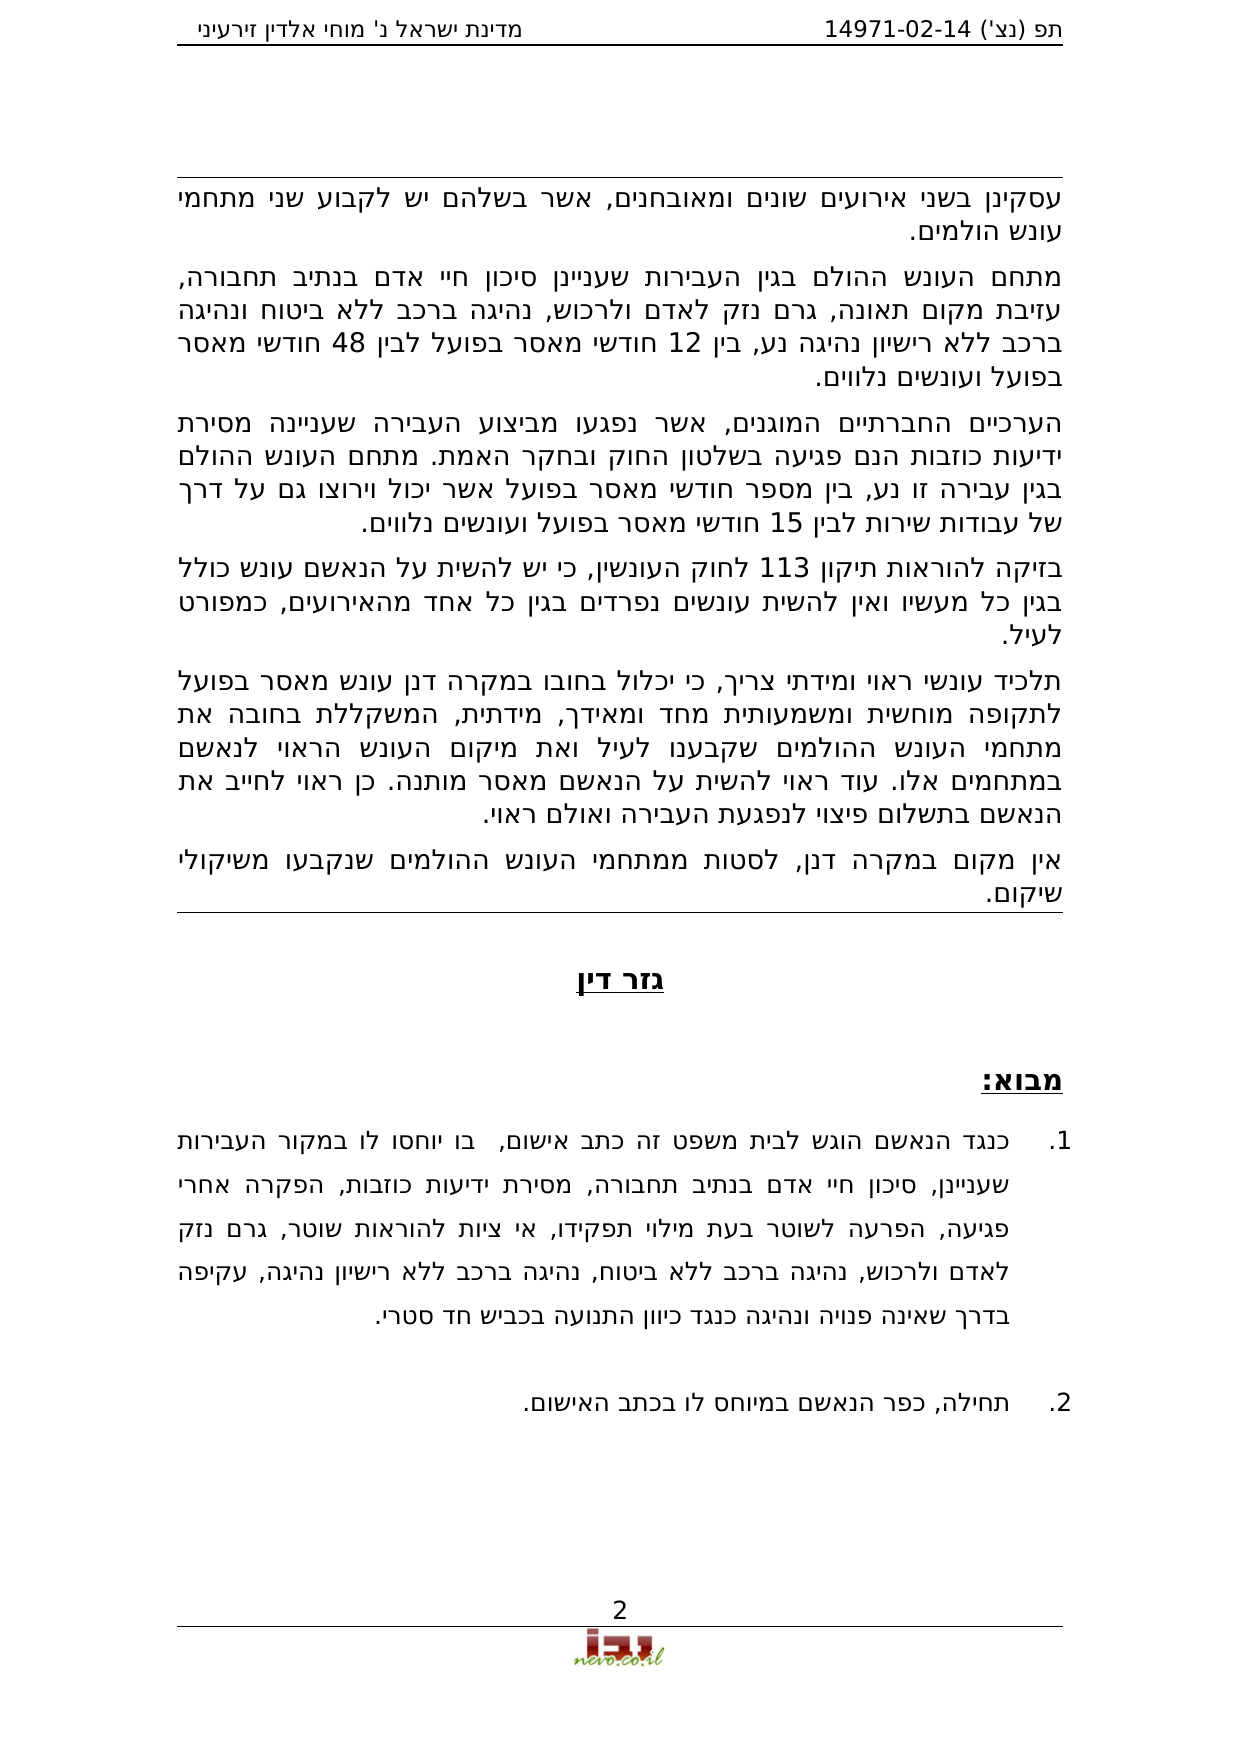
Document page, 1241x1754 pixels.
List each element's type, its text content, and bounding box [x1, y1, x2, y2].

text עסקינן בשני אירועים שונים ומאובחנים, אשר בשלהם יש לקבוע שני מתחמי עונש הולמים. [177, 178, 1063, 247]
text אין מקום במקרה דנן, לסטות ממתחמי העונש ההולמים שנקבעו משיקולי שיקום. [177, 840, 1063, 912]
list תחילה, כפר הנאשם במיוחס לו בכתב האישום. [177, 1388, 1048, 1417]
text מבוא: [177, 1064, 1063, 1098]
picture [574, 1628, 666, 1667]
list כנגד הנאשם הוגש לבית משפט זה כתב אישום, בו יוחסו לו במקור העבירות שעניינן, סיכון חיי אדם בנתיב תחבורה, מסירת ידיעות כוזבות, הפקרה אחרי פגיעה, הפרעה לשוטר בעת מילוי תפקידו, אי ציות להוראות שוטר, גרם נזק לאדם ולרכוש, נהיגה ברכב ללא ביטוח, נהיגה ברכב ללא רישיון נהיגה, עקיפה בדרך שאינה פנויה ונהיגה כנגד כיוון התנועה בכביש חד סטרי. [177, 1126, 1048, 1331]
text בזיקה להוראות תיקון 113 לחוק העונשין, כי יש להשית על הנאשם עונש כולל בגין כל מעשיו ואין להשית עונשים נפרדים בגין כל אחד מהאירועים, כמפורט לעיל. [177, 548, 1063, 651]
text הערכיים החברתיים המוגנים, אשר נפגעו מביצוע העבירה שעניינה מסירת ידיעות כוזבות הנם פגיעה בשלטון החוק ובחקר האמת. מתחם העונש ההולם בגין עבירה זו נע, בין מספר חודשי מאסר בפועל אשר יכול וירוצו גם על דרך של עבודות שירות לבין 15 חודשי מאסר בפועל ועונשים נלווים. [177, 402, 1063, 539]
text מתחם העונש ההולם בגין העבירות שעניינן סיכון חיי אדם בנתיב תחבורה, עזיבת מקום תאונה, גרם נזק לאדם ולרכוש, נהיגה ברכב ללא ביטוח ונהיגה ברכב ללא רישיון נהיגה נע, בין 12 חודשי מאסר בפועל לבין 48 חודשי מאסר בפועל ועונשים נלווים. [177, 256, 1063, 393]
text תלכיד עונשי ראוי ומידתי צריך, כי יכלול בחובו במקרה דנן עונש מאסר בפועל לתקופה מוחשית ומשמעותית מחד ומאידך, מידתית, המשקללת בחובה את מתחמי העונש ההולמים שקבענו לעיל ואת מיקום העונש הראוי לנאשם במתחמים אלו. עוד ראוי להשית על הנאשם מאסר מותנה. כן ראוי לחייב את הנאשם בתשלום פיצוי לנפגעת העבירה ואולם ראוי. [177, 661, 1063, 830]
text גזר דין [177, 963, 1063, 997]
